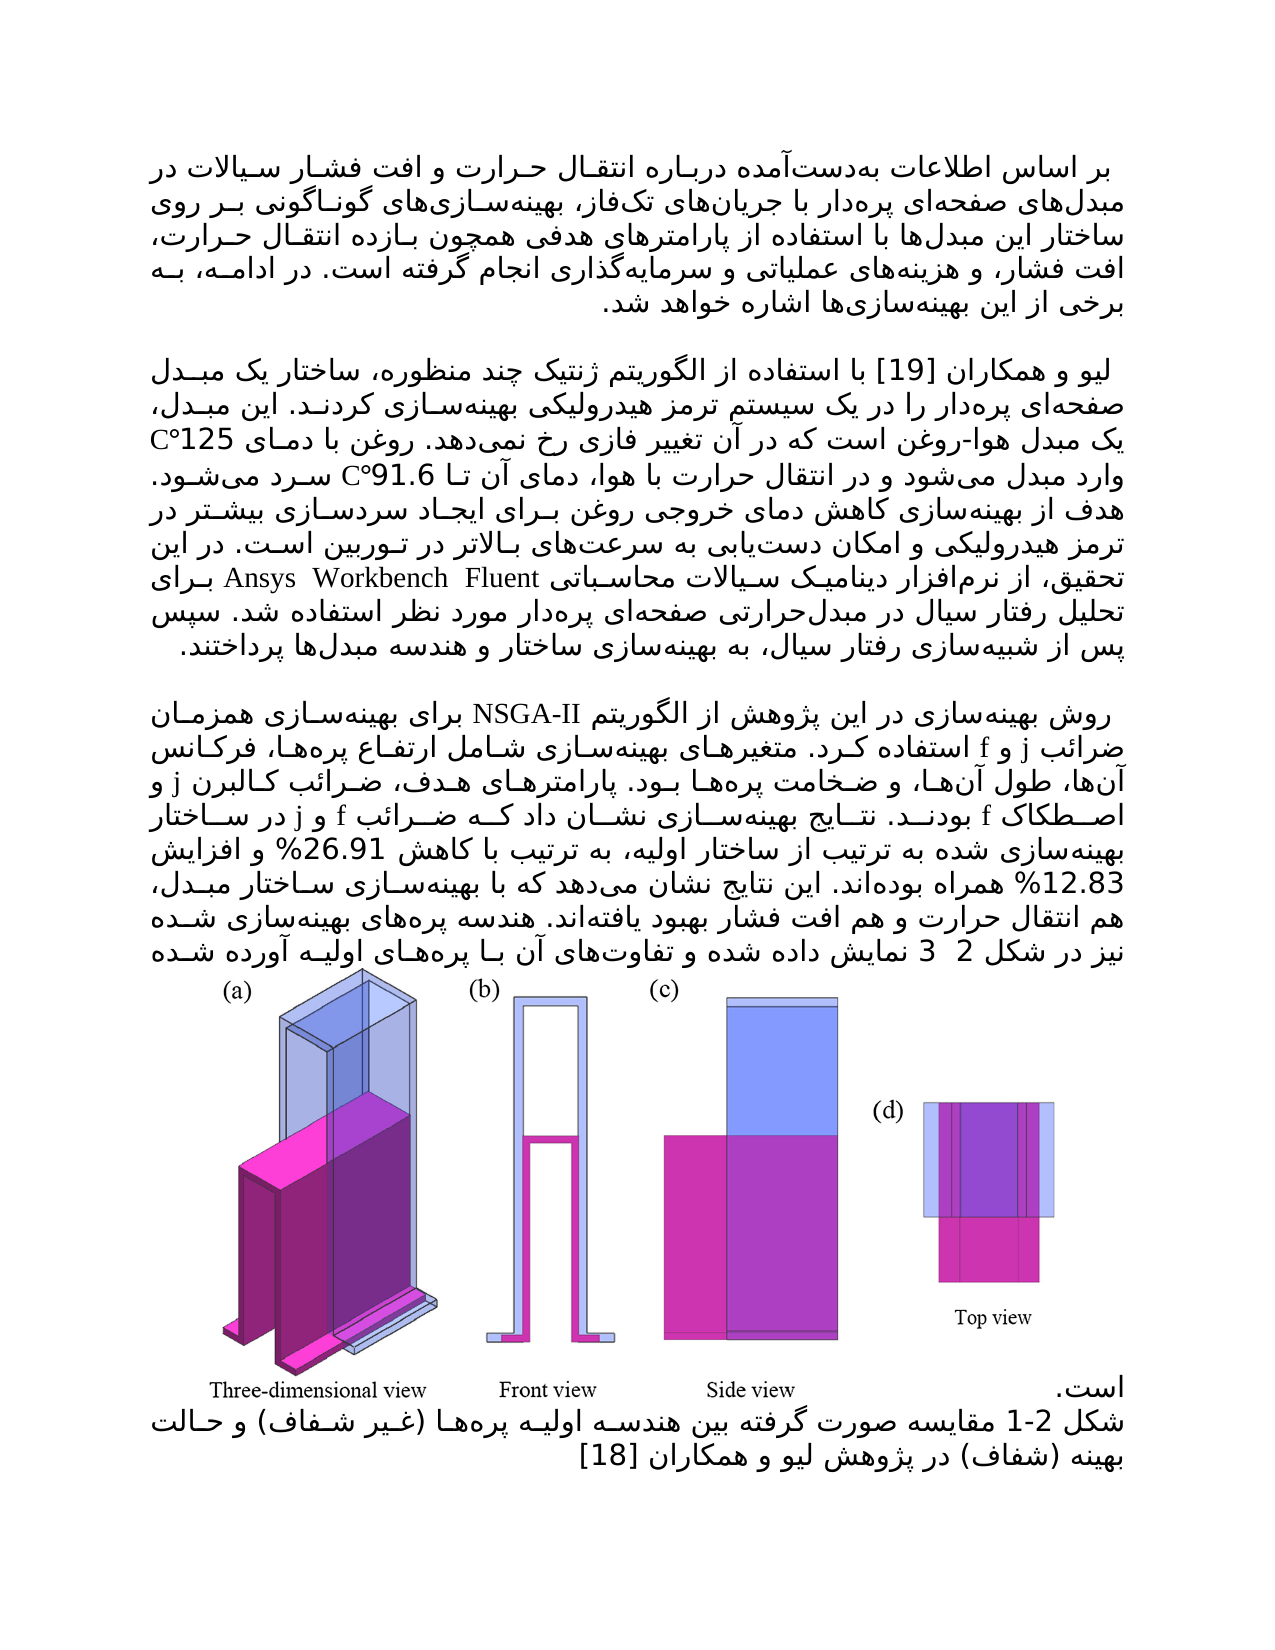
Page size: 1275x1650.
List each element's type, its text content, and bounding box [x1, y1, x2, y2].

text لیو و همکاران [19] با استفاده از الگوریتم ژنتیک چند منظوره، ساختار یک مبدل‌ صفحه‌ای پره‌دار را در یک سیستم ترمز هیدرولیکی بهینه‌سازی کردند. این مبدل، یک مبدل هوا-روغن است که در آن تغییر فازی رخ نمی‌دهد. روغن با دمای 125°C وارد مبدل‌ می‌شود و در انتقال حرارت با هوا، دمای آن تا 91.6°C سرد می‌شود. هدف از بهینه‌سازی کاهش دمای خروجی روغن برای ایجاد سردسازی بیشتر در ترمز هیدرولیکی و امکان دست‌یابی به سرعت‌های بالاتر در توربین است. در این تحقیق، از نرم‌افزار دینامیک سیالات محاسباتی Ansys Workbench Fluent برای تحلیل رفتار سیال در مبدل‌حرارتی صفحه‌ای پره‌دار مورد نظر استفاده شد. سپس پس از شبیه‌سازی رفتار سیال، به بهینه‌سازی ساختار و هندسه مبدل‌ها پرداختند. [150, 353, 1125, 662]
text بر اساس اطلاعات به‌دست‌آمده درباره انتقال حرارت و افت فشار سیالات در مبدل‌های صفحه‌ای پره‌دار با جریان‌های تک‌فاز، بهینه‌سازی‌های گوناگونی بر روی ساختار این مبدل‌ها با استفاده از پارامترهای هدفی همچون بازده انتقال حرارت، افت فشار، و هزینه‌های عملیاتی و سرمایه‌گذاری انجام گرفته است. در ادامه، به برخی از این بهینه‌سازی‌ها اشاره خواهد شد. [150, 150, 1125, 320]
text روش بهینه‌سازی در این پژوهش از الگوریتم NSGA-II برای بهینه‌سازی همزمان ضرائب j و f استفاده کرد. متغیرهای بهینه‌سازی شامل ارتفاع پره‌ها، فرکانس آن‌ها، طول آن‌ها، و ضخامت پره‌ها بود. پارامترهای هدف، ضرائب کالبرن j و اصطکاک f بودند. نتایج بهینه‌سازی نشان داد که ضرائب f و j در ساختار بهینه‌سازی شده به ترتیب از ساختار اولیه، به ترتیب با کاهش 26.91% و افزایش 12.83% همراه بوده‌اند. این نتایج نشان می‌دهد که با بهینه‌سازی ساختار مبدل، هم انتقال حرارت و هم افت فشار بهبود یافته‌اند. هندسه پره‌های بهینه‌سازی شده نیز در شکل ‏2 3 نمایش داده شده و تفاوت‌های آن با پره‌های اولیه آورده شده است. [150, 696, 1125, 1404]
